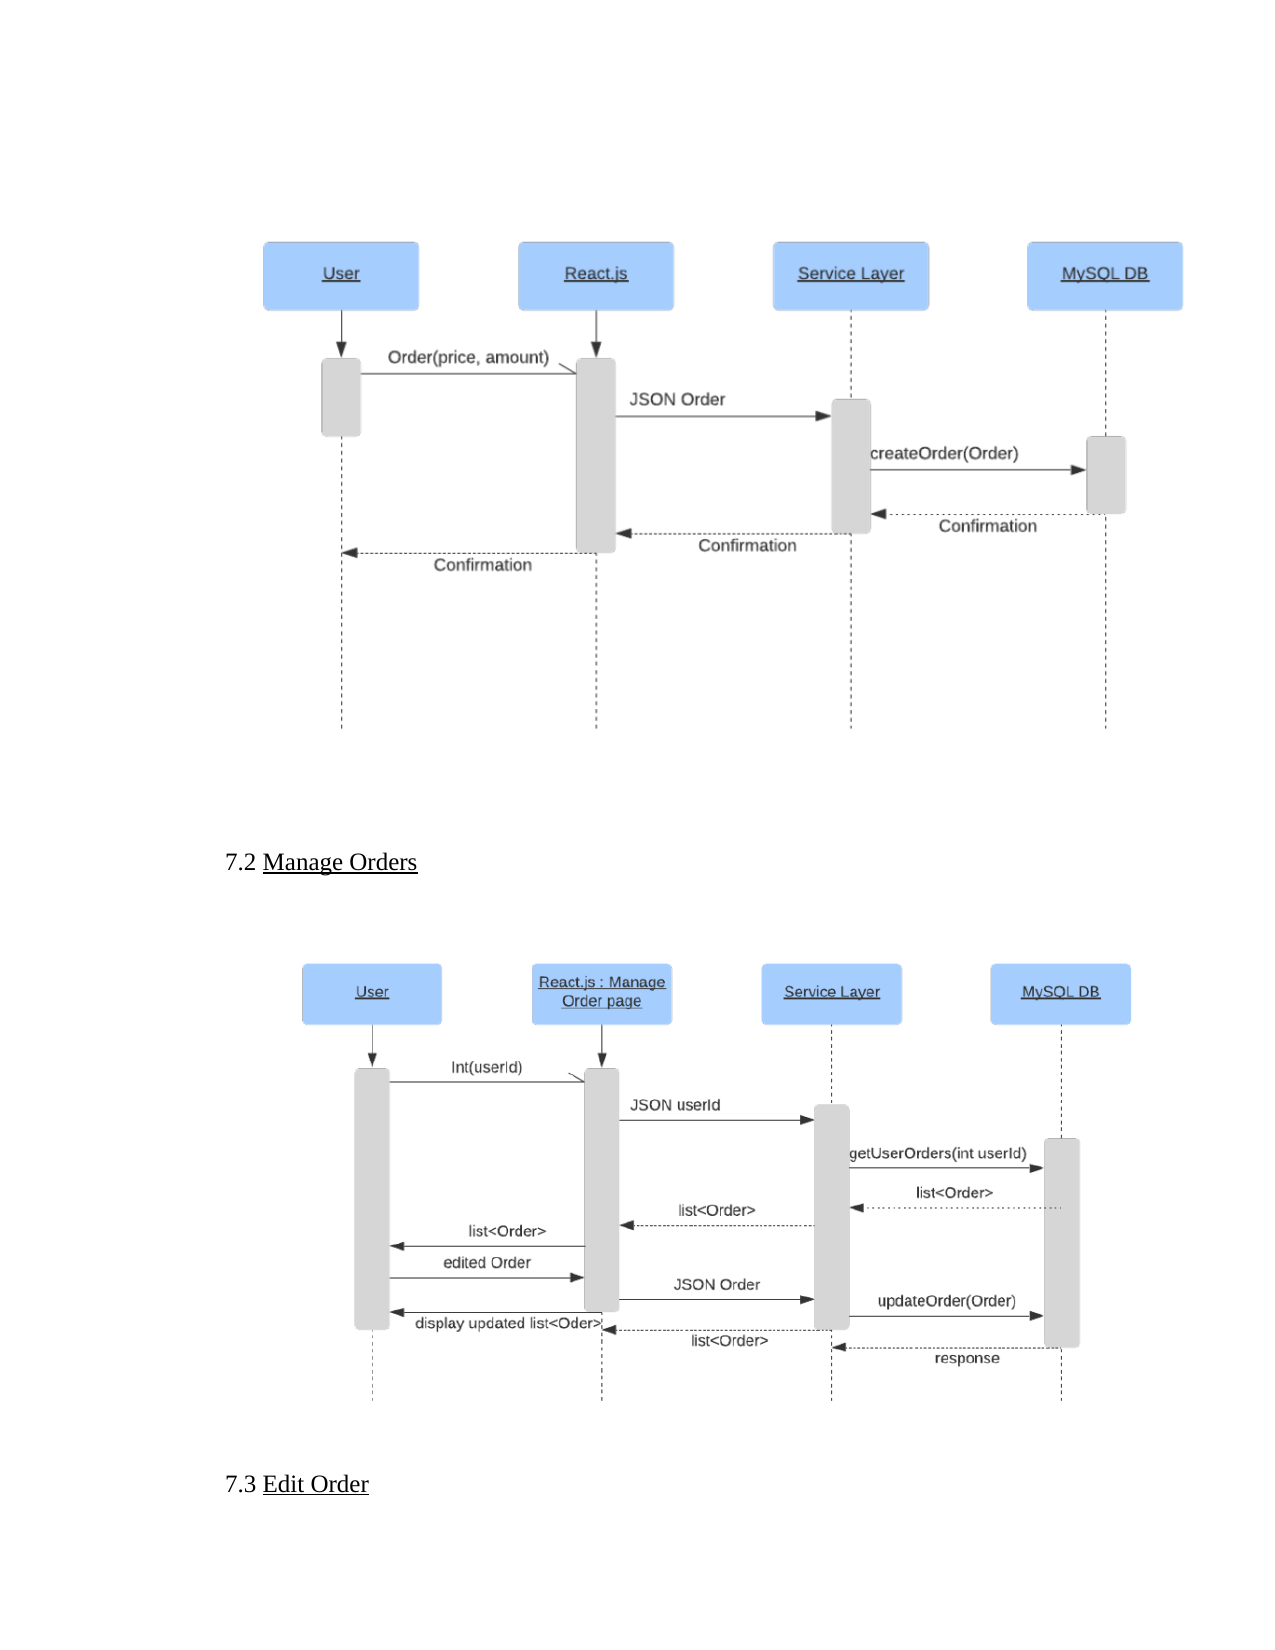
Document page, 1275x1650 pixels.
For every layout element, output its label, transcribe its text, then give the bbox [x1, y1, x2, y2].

picture [225, 150, 1234, 814]
list 7.3 Edit Order [225, 1469, 1125, 1498]
picture [225, 878, 1229, 1467]
list 7.2 Manage Orders [225, 847, 1125, 876]
